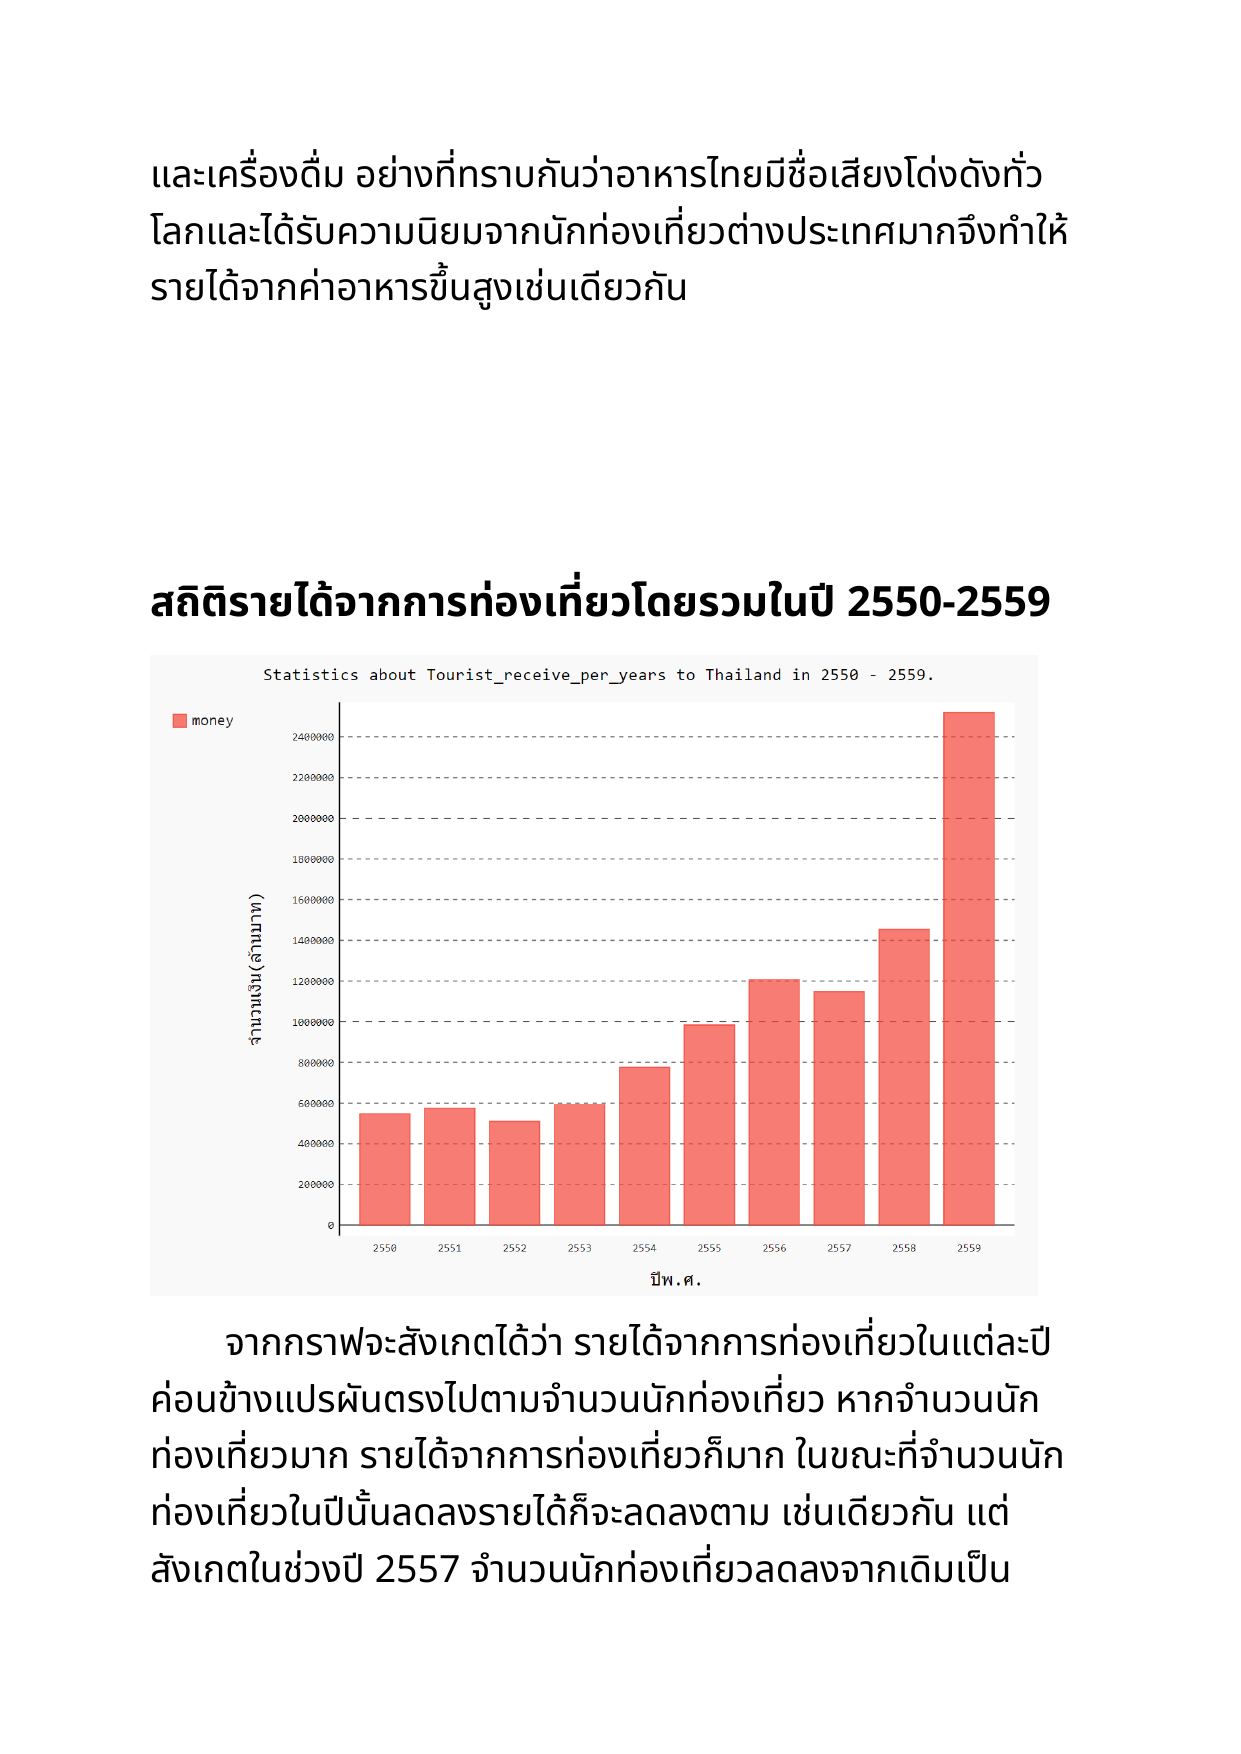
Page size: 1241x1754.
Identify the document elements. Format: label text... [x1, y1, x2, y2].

text สถิติรายได้จากการท่องเที่ยวโดยรวมในปี 2550-2559 [150, 571, 1090, 635]
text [150, 148, 1090, 318]
picture [150, 655, 1038, 1296]
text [150, 1316, 1090, 1599]
